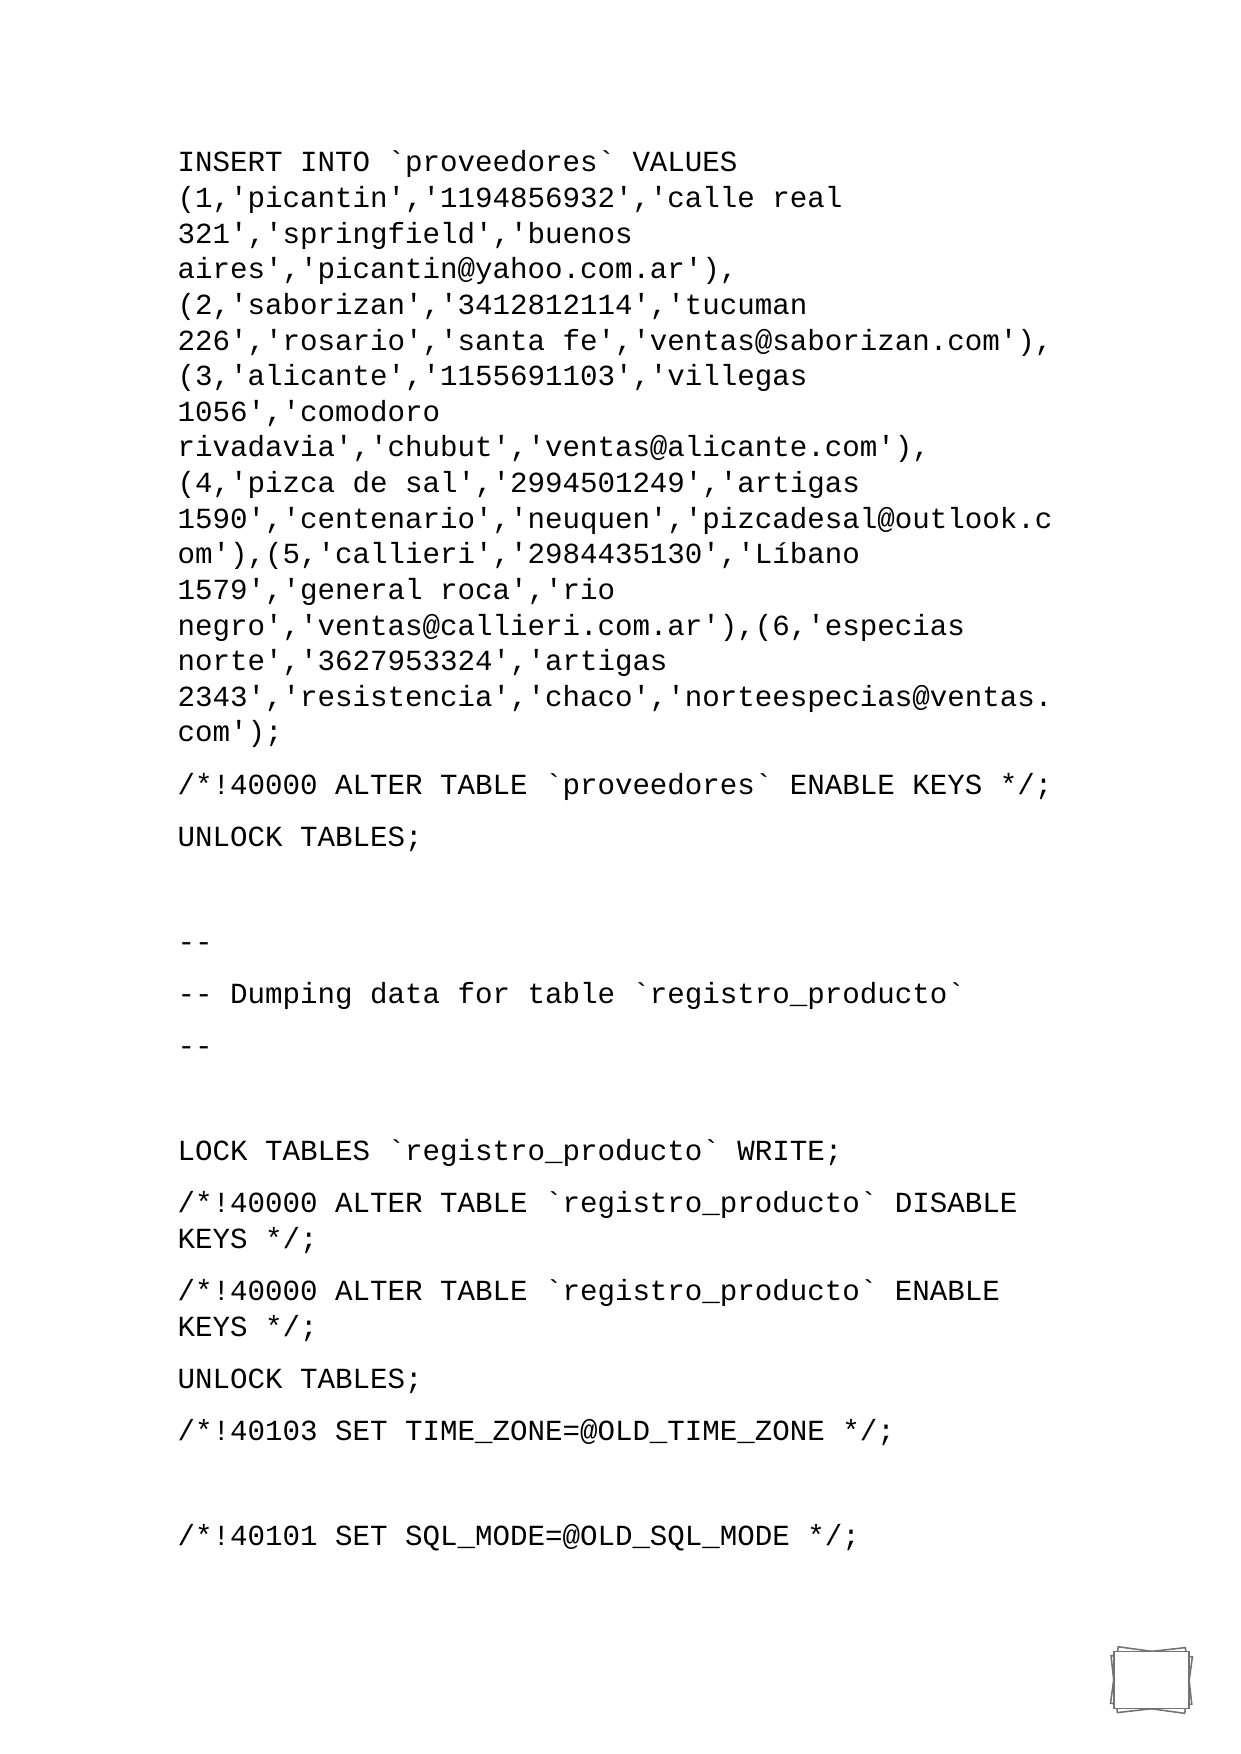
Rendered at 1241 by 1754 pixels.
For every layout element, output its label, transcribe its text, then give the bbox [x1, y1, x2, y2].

text -- Dumping data for table `registro_producto` [177, 979, 1063, 1012]
text UNLOCK TABLES; [177, 822, 1063, 855]
text -- [177, 927, 1063, 960]
text /*!40000 ALTER TABLE `registro_producto` ENABLE KEYS */; [177, 1276, 1063, 1345]
text INSERT INTO `proveedores` VALUES (1,'picantin','1194856932','calle real 321','springfield','buenos aires','picantin@yahoo.com.ar'),(2,'saborizan','3412812114','tucuman 226','rosario','santa fe','ventas@saborizan.com'),(3,'alicante','1155691103','villegas 1056','comodoro rivadavia','chubut','ventas@alicante.com'),(4,'pizca de sal','2994501249','artigas 1590','centenario','neuquen','pizcadesal@outlook.com'),(5,'callieri','2984435130','Líbano 1579','general roca','rio negro','ventas@callieri.com.ar'),(6,'especias norte','3627953324','artigas 2343','resistencia','chaco','norteespecias@ventas.com'); [177, 148, 1063, 751]
text /*!40103 SET TIME_ZONE=@OLD_TIME_ZONE */; [177, 1416, 1063, 1449]
text UNLOCK TABLES; [177, 1364, 1063, 1397]
text /*!40000 ALTER TABLE `proveedores` ENABLE KEYS */; [177, 770, 1063, 803]
text LOCK TABLES `registro_producto` WRITE; [177, 1136, 1063, 1169]
text /*!40000 ALTER TABLE `registro_producto` DISABLE KEYS */; [177, 1188, 1063, 1257]
text -- [177, 1031, 1063, 1064]
text /*!40101 SET SQL_MODE=@OLD_SQL_MODE */; [177, 1521, 1063, 1554]
